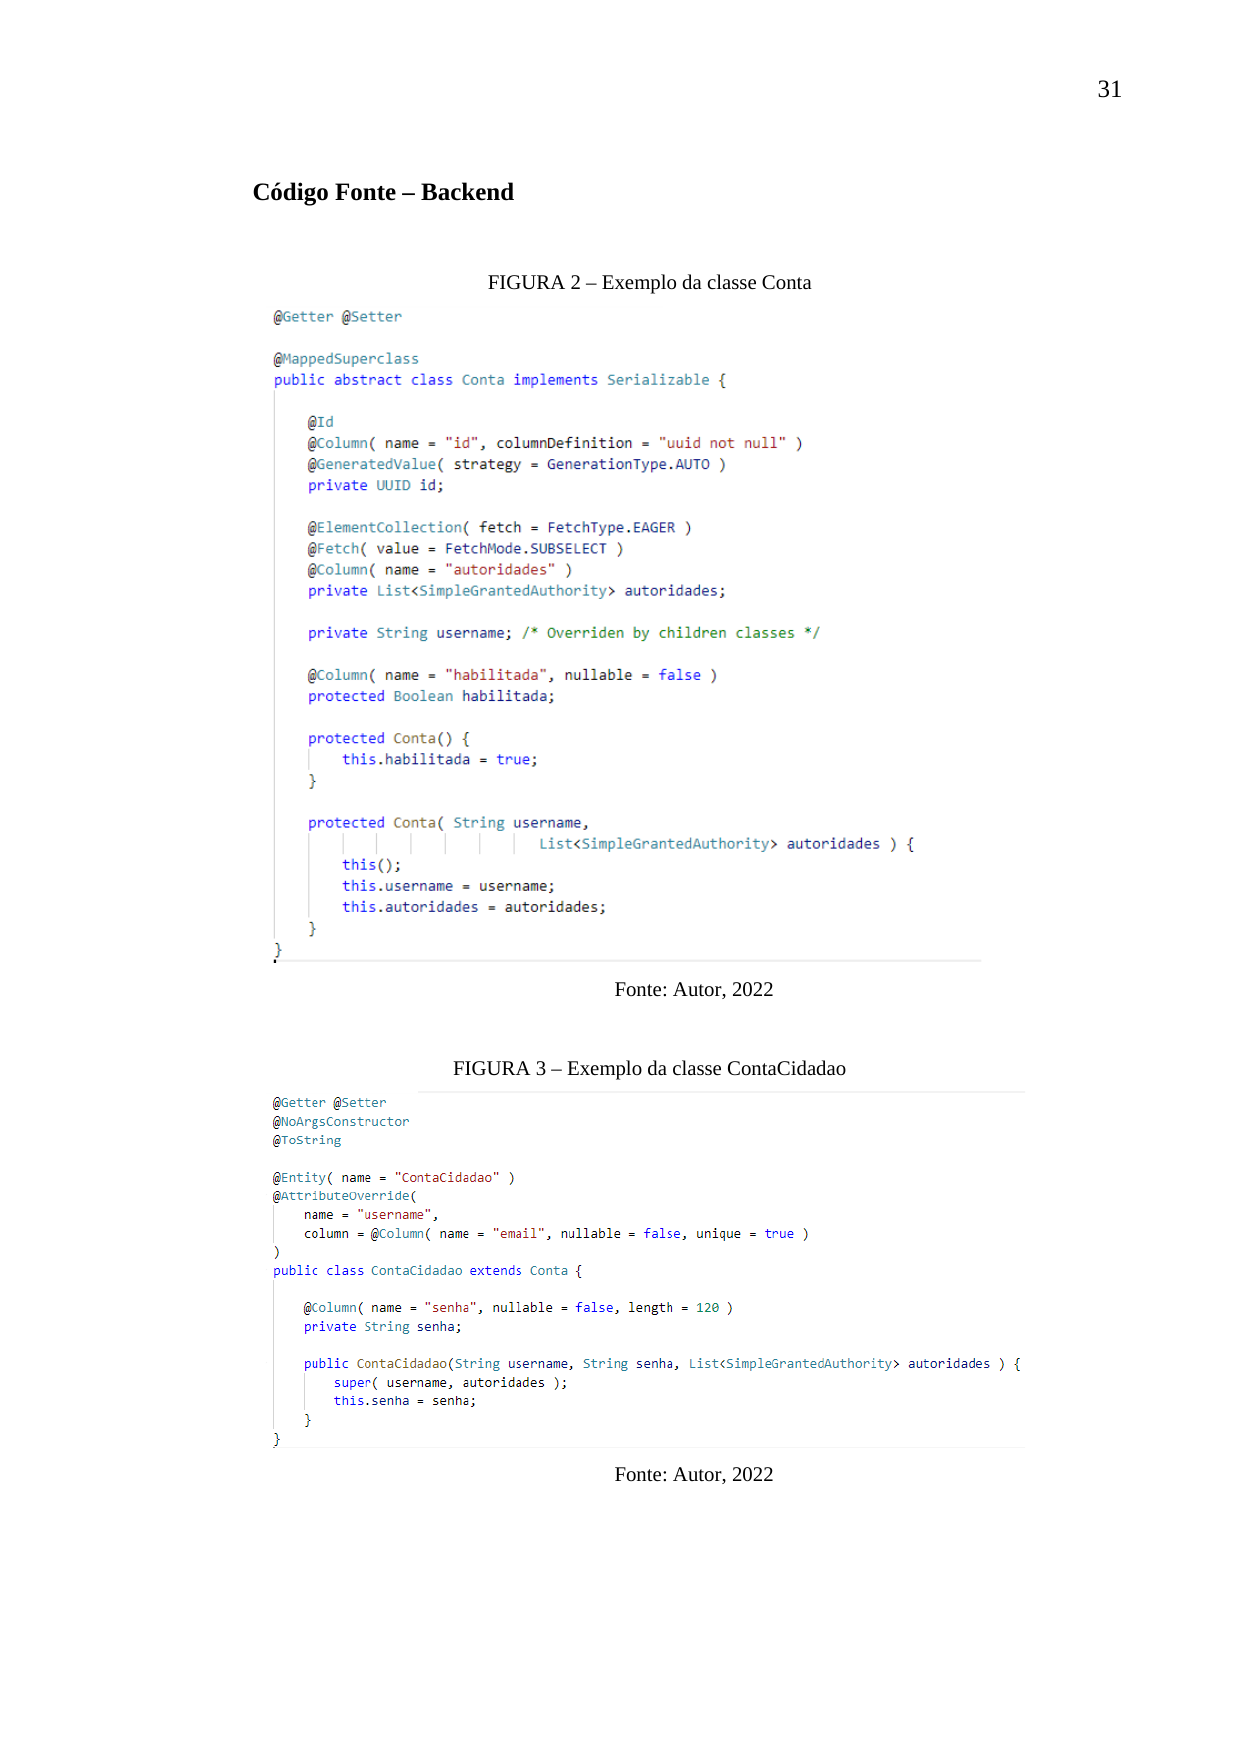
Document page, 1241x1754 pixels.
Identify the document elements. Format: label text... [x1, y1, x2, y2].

text Fonte: Autor, 2022 [177, 977, 1122, 1001]
picture [265, 1091, 1026, 1448]
text FIGURA 3 – Exemplo da classe ContaCidadao [177, 1056, 1122, 1080]
text Fonte: Autor, 2022 [177, 1462, 1122, 1486]
text FIGURA 2 – Exemplo da classe Conta [177, 270, 1122, 294]
subtitle Código Fonte – Backend [252, 177, 1122, 206]
picture [265, 306, 982, 963]
